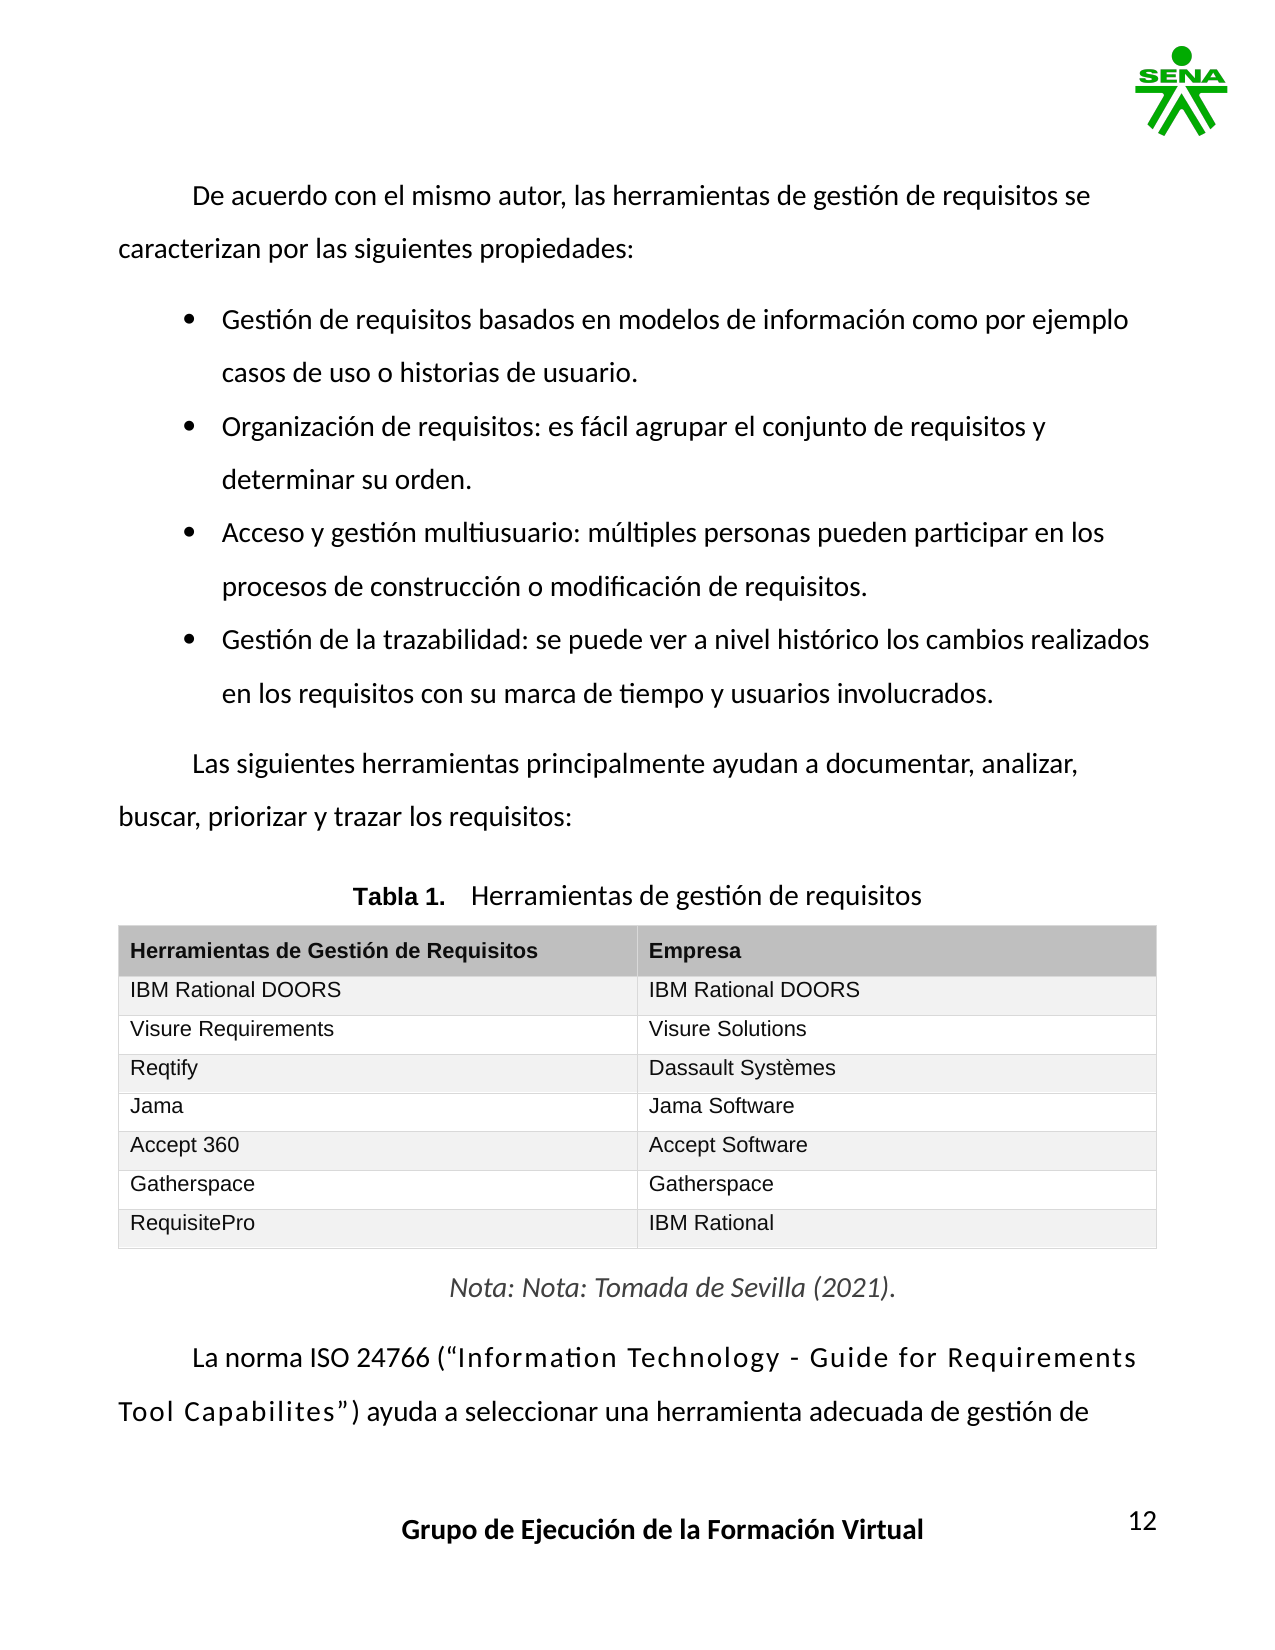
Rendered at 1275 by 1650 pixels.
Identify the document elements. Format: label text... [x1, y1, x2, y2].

table_header Empresa [638, 926, 1156, 976]
table_cell IBM Rational DOORS [119, 977, 637, 1015]
table_cell Jama [119, 1094, 637, 1131]
list Gestión de la trazabilidad: se puede ver a nivel histórico los cambios realizados en los requisitos con su marca de tiempo y usuarios involucrados. [184, 621, 1157, 710]
table_cell Accept Software [638, 1132, 1156, 1170]
table_cell Visure Solutions [638, 1016, 1156, 1054]
table_cell Dassault Systèmes [638, 1055, 1156, 1092]
table_header Herramientas de Gestión de Requisitos [119, 926, 637, 976]
table_cell Reqtify [119, 1055, 637, 1092]
list Acceso y gestión multiusuario: múltiples personas pueden participar en los procesos de construcción o modificación de requisitos. [184, 514, 1157, 603]
table_cell Accept 360 [119, 1132, 637, 1170]
text De acuerdo con el mismo autor, las herramientas de gestión de requisitos se caracterizan por las siguientes propiedades: [118, 177, 1157, 266]
list Gestión de requisitos basados en modelos de información como por ejemplo casos de uso o historias de usuario. [184, 301, 1157, 390]
list Organización de requisitos: es fácil agrupar el conjunto de requisitos y determinar su orden. [184, 408, 1157, 497]
text Nota: Nota: Tomada de Sevilla (2021). [208, 1269, 1067, 1305]
text Herramientas de gestión de requisitos [118, 877, 1157, 912]
table_cell Visure Requirements [119, 1016, 637, 1054]
text Las siguientes herramientas principalmente ayudan a documentar, analizar, buscar, priorizar y trazar los requisitos: [118, 745, 1157, 834]
table_cell RequisitePro [119, 1210, 637, 1247]
table_cell IBM Rational [638, 1210, 1156, 1247]
table_cell Gatherspace [119, 1171, 637, 1209]
table_cell IBM Rational DOORS [638, 977, 1156, 1015]
table_cell Gatherspace [638, 1171, 1156, 1209]
table_cell Jama Software [638, 1094, 1156, 1131]
picture [1135, 46, 1228, 136]
